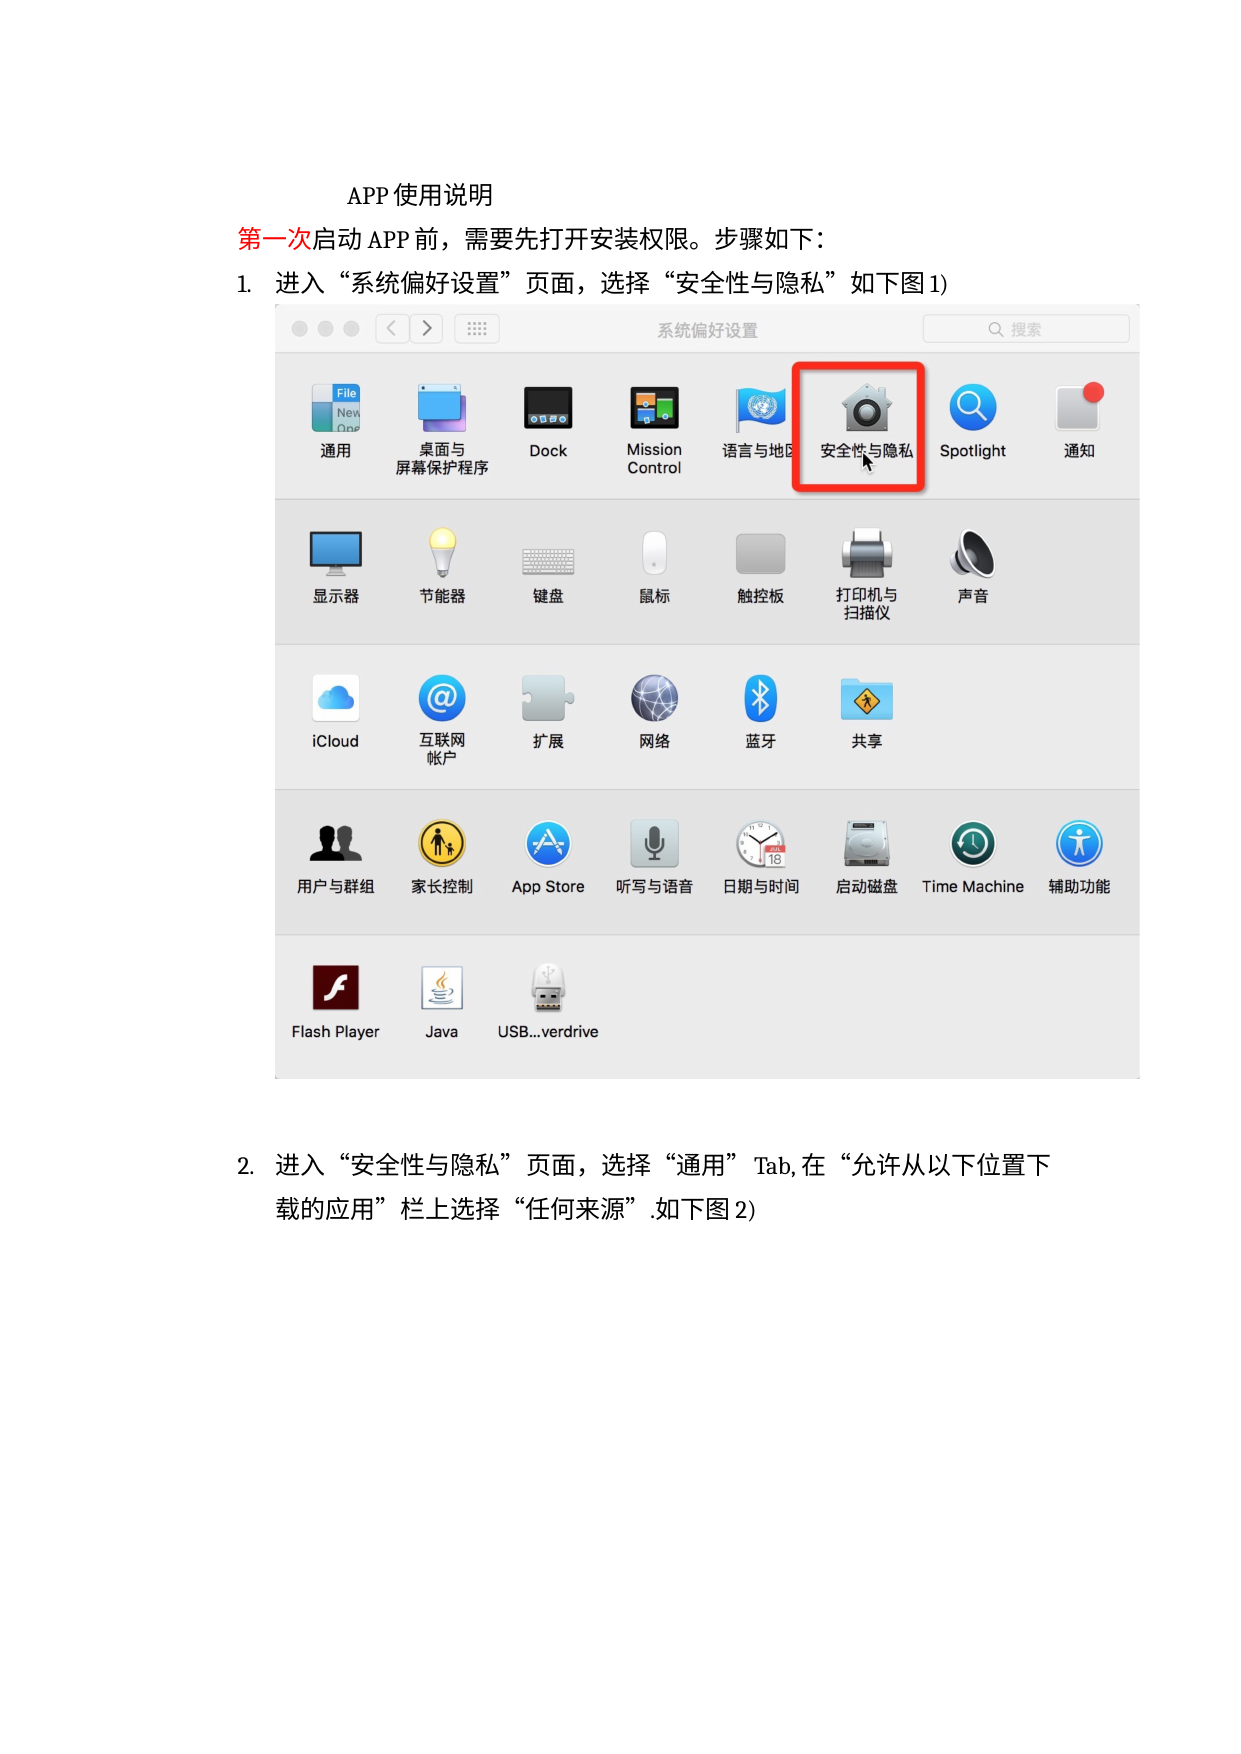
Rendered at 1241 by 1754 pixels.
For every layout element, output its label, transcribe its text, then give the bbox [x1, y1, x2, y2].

text 第一次启动APP前，需要先打开安装权限。步骤如下： [187, 216, 1053, 260]
list 进入“安全性与隐私”页面，选择“通用”Tab, 在“允许从以下位置下载的应用”栏上选择“任何来源”.如下图2) [237, 1141, 1053, 1229]
text APP使用说明 [187, 172, 1053, 216]
list 进入“系统偏好设置”页面，选择“安全性与隐私”如下图1) [237, 260, 1053, 304]
picture [275, 304, 1140, 1079]
